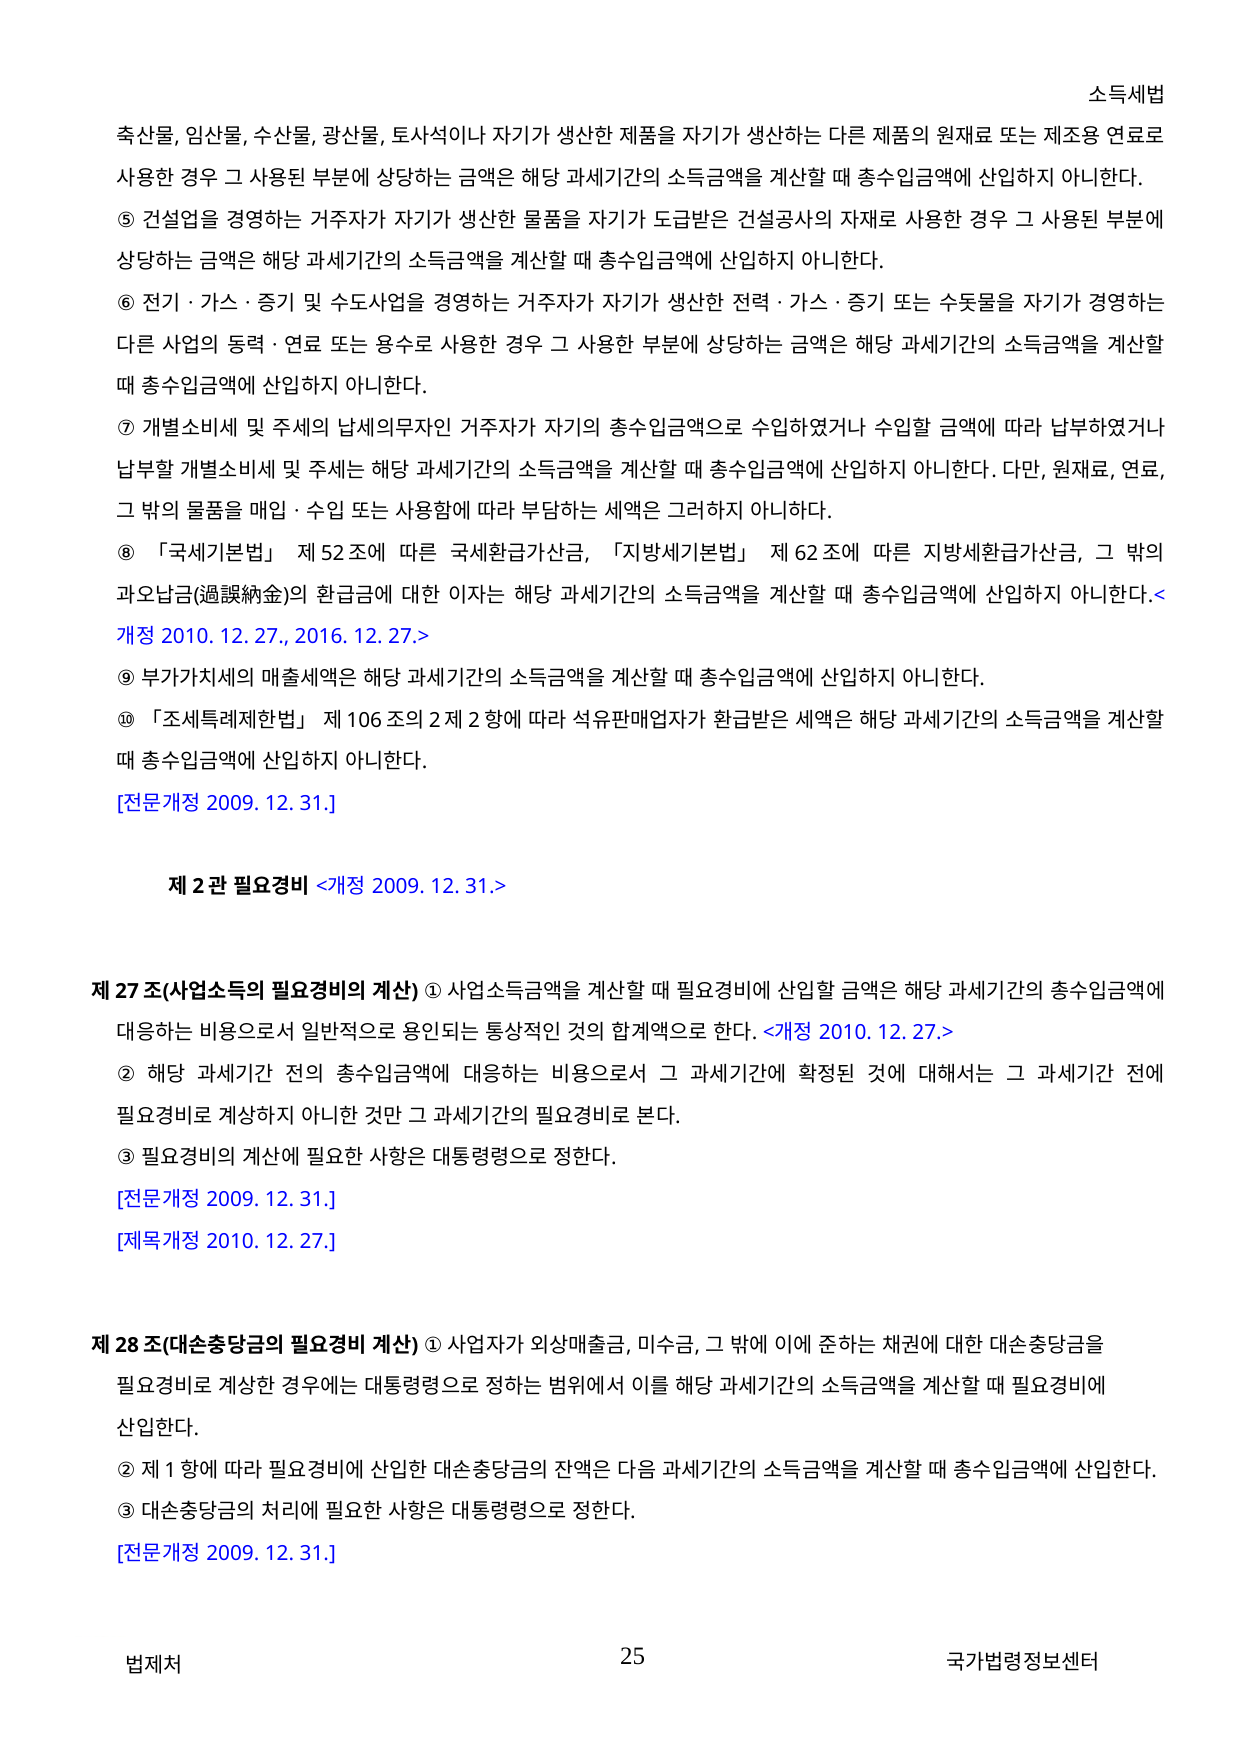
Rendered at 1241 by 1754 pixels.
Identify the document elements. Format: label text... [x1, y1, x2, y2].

text ⑤ 건설업을 경영하는 거주자가 자기가 생산한 물품을 자기가 도급받은 건설공사의 자재로 사용한 경우 그 사용된 부분에 상당하는 금액은 해당 과세기간의 소득금액을 계산할 때 총수입금액에 산입하지 아니한다. [117, 192, 1165, 275]
text [전문개정 2009. 12. 31.] [117, 1525, 1165, 1567]
text [전문개정 2009. 12. 31.] [117, 1171, 1165, 1212]
text ⑦ 개별소비세 및 주세의 납세의무자인 거주자가 자기의 총수입금액으로 수입하였거나 수입할 금액에 따라 납부하였거나 납부할 개별소비세 및 주세는 해당 과세기간의 소득금액을 계산할 때 총수입금액에 산입하지 아니한다. 다만, 원재료, 연료, 그 밖의 물품을 매입ㆍ수입 또는 사용함에 따라 부담하는 세액은 그러하지 아니하다. [117, 400, 1165, 525]
text 제2관 필요경비 <개정 2009. 12. 31.> [169, 858, 1165, 900]
text ⑥ 전기ㆍ가스ㆍ증기 및 수도사업을 경영하는 거주자가 자기가 생산한 전력ㆍ가스ㆍ증기 또는 수돗물을 자기가 경영하는 다른 사업의 동력ㆍ연료 또는 용수로 사용한 경우 그 사용한 부분에 상당하는 금액은 해당 과세기간의 소득금액을 계산할 때 총수입금액에 산입하지 아니한다. [117, 275, 1165, 400]
text ⑩ 「조세특례제한법」 제106조의2제2항에 따라 석유판매업자가 환급받은 세액은 해당 과세기간의 소득금액을 계산할 때 총수입금액에 산입하지 아니한다. [117, 692, 1165, 775]
text 제27조(사업소득의 필요경비의 계산) ① 사업소득금액을 계산할 때 필요경비에 산입할 금액은 해당 과세기간의 총수입금액에 대응하는 비용으로서 일반적으로 용인되는 통상적인 것의 합계액으로 한다. <개정 2010. 12. 27.> [92, 962, 1165, 1046]
text ③ 필요경비의 계산에 필요한 사항은 대통령령으로 정한다. [117, 1129, 1165, 1171]
text [전문개정 2009. 12. 31.] [117, 775, 1165, 817]
text ② 해당 과세기간 전의 총수입금액에 대응하는 비용으로서 그 과세기간에 확정된 것에 대해서는 그 과세기간 전에 필요경비로 계상하지 아니한 것만 그 과세기간의 필요경비로 본다. [117, 1046, 1165, 1129]
text ③ 대손충당금의 처리에 필요한 사항은 대통령령으로 정한다. [117, 1483, 1165, 1525]
text 제28조(대손충당금의 필요경비 계산) ① 사업자가 외상매출금, 미수금, 그 밖에 이에 준하는 채권에 대한 대손충당금을 필요경비로 계상한 경우에는 대통령령으로 정하는 범위에서 이를 해당 과세기간의 소득금액을 계산할 때 필요경비에 산입한다. [92, 1317, 1165, 1442]
text ⑨ 부가가치세의 매출세액은 해당 과세기간의 소득금액을 계산할 때 총수입금액에 산입하지 아니한다. [117, 650, 1165, 692]
text [제목개정 2010. 12. 27.] [117, 1212, 1165, 1254]
text ② 제1항에 따라 필요경비에 산입한 대손충당금의 잔액은 다음 과세기간의 소득금액을 계산할 때 총수입금액에 산입한다. [117, 1442, 1165, 1483]
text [117, 108, 1165, 192]
text ⑧ 「국세기본법」 제52조에 따른 국세환급가산금, 「지방세기본법」 제62조에 따른 지방세환급가산금, 그 밖의 과오납금(過誤納金)의 환급금에 대한 이자는 해당 과세기간의 소득금액을 계산할 때 총수입금액에 산입하지 아니한다.<개정 2010. 12. 27., 2016. 12. 27.> [117, 525, 1165, 650]
